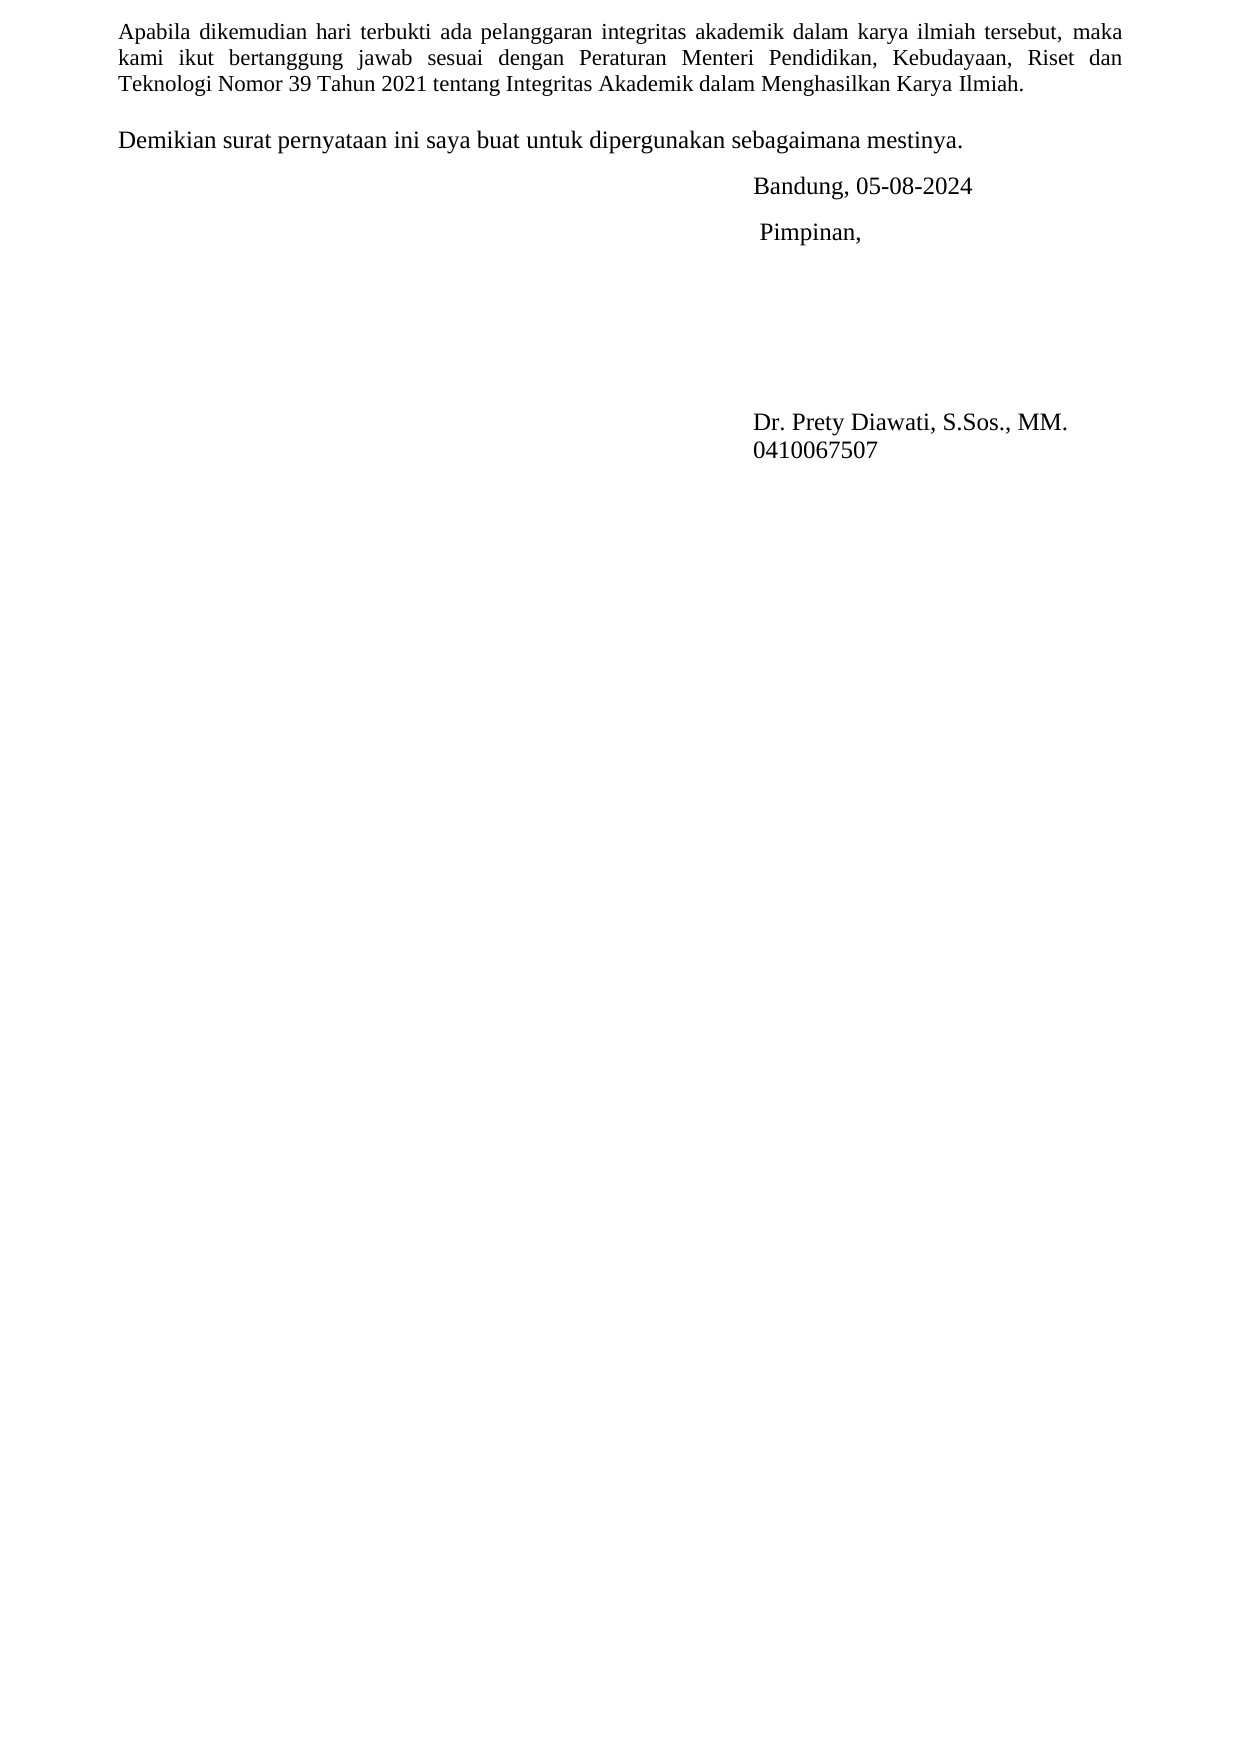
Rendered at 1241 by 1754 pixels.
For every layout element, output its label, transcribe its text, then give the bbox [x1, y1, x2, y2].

text 0410067507 [753, 436, 1133, 464]
text Apabila dikemudian hari terbukti ada pelanggaran integritas akademik dalam karya ilmiah tersebut, maka kami ikut bertanggung jawab sesuai dengan Peraturan Menteri Pendidikan, Kebudayaan, Riset dan Teknologi Nomor 39 Tahun 2021 tentang Integritas Akademik dalam Menghasilkan Karya Ilmiah. [118, 18, 1122, 97]
text Bandung, 05-08-2024 [753, 171, 1118, 200]
text Dr. Prety Diawati, S.Sos., MM. [753, 407, 1133, 436]
text Pimpinan, [753, 217, 1118, 245]
text Demikian surat pernyataan ini saya buat untuk dipergunakan sebagaimana mestinya. [118, 126, 1196, 154]
